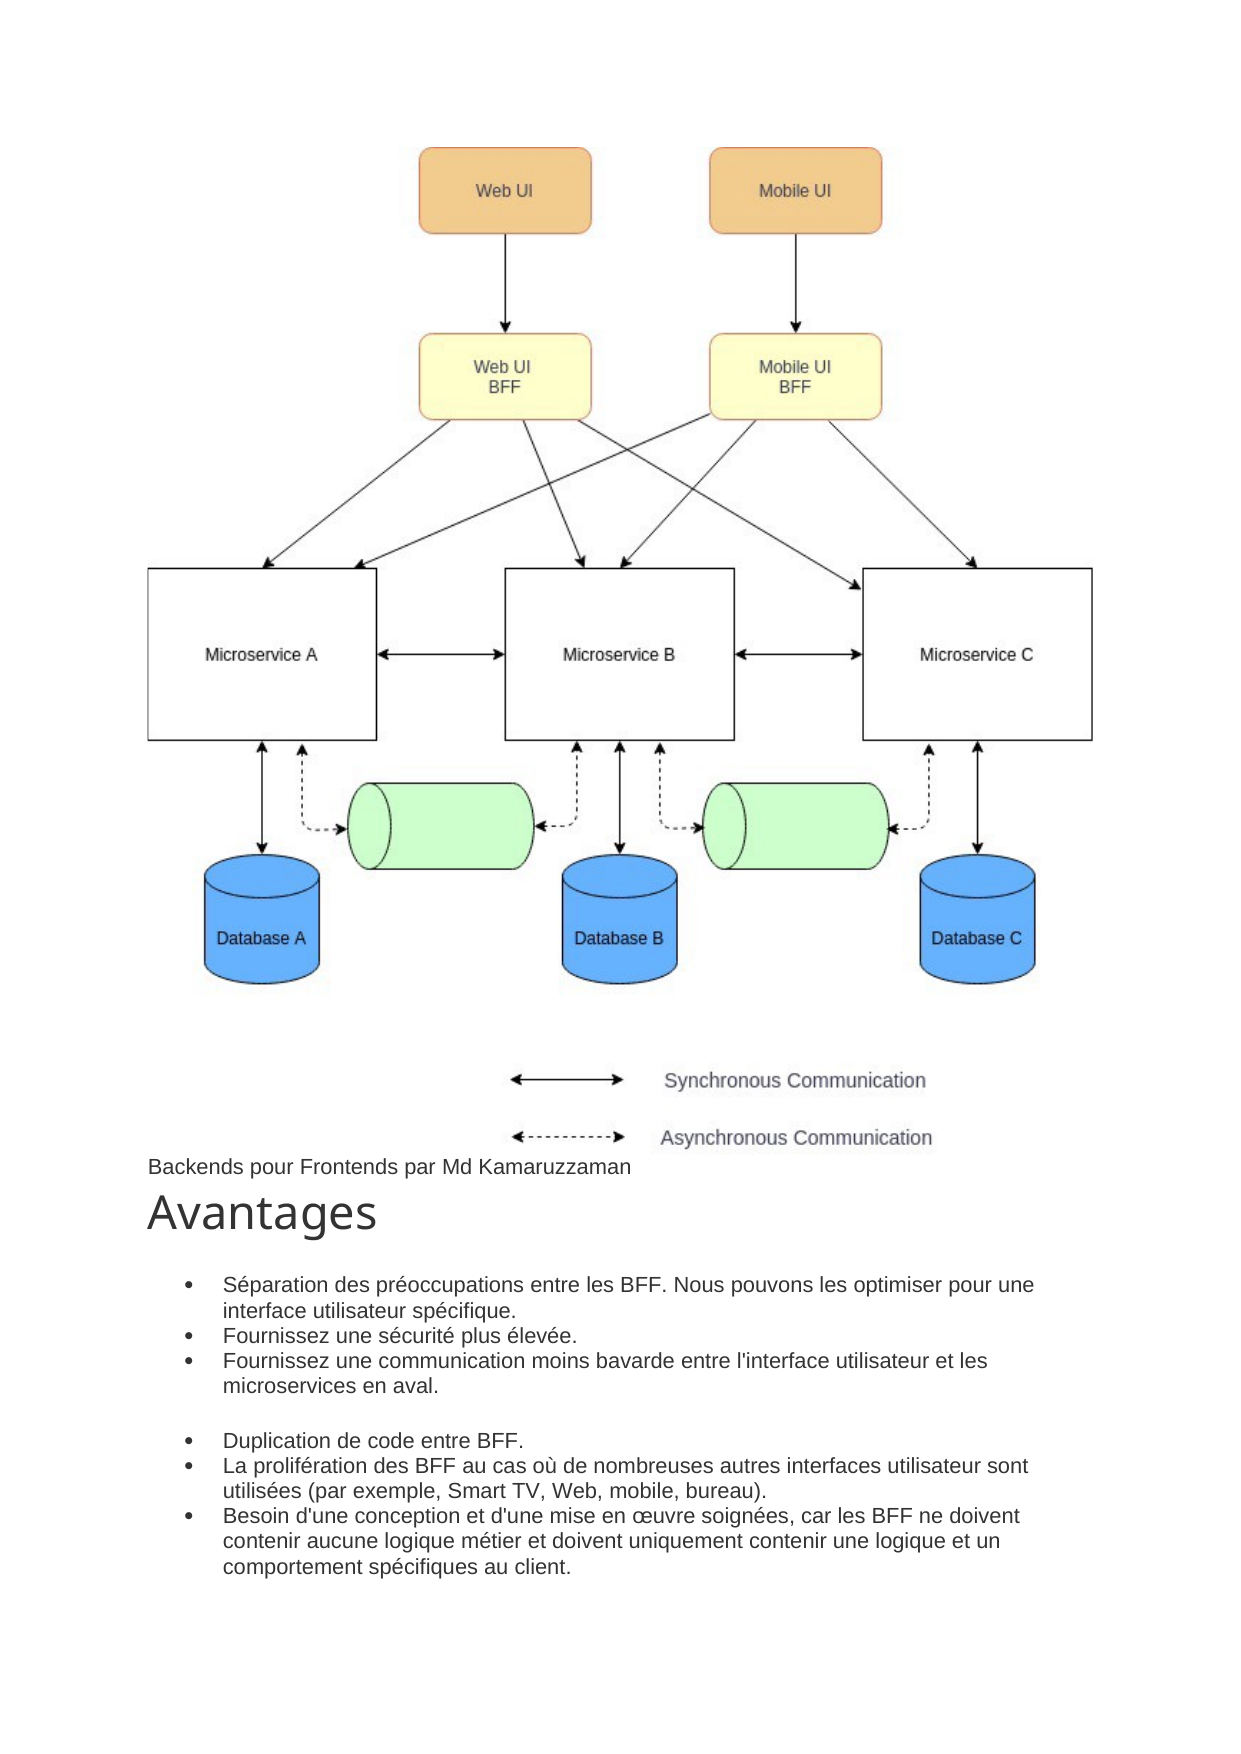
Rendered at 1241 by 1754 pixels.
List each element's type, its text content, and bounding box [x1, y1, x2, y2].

picture [147, 147, 1093, 1155]
list Besoin d'une conception et d'une mise en œuvre soignées, car les BFF ne doivent contenir aucune logique métier et doivent uniquement contenir une logique et un comportement spécifiques au client. [185, 1503, 1093, 1579]
list Fournissez une sécurité plus élevée. [185, 1323, 1093, 1348]
list La prolifération des BFF au cas où de nombreuses autres interfaces utilisateur sont utilisées (par exemple, Smart TV, Web, mobile, bureau). [185, 1453, 1093, 1503]
list Fournissez une communication moins bavarde entre l'interface utilisateur et les microservices en aval. [185, 1348, 1093, 1398]
list Duplication de code entre BFF. [185, 1428, 1093, 1453]
text Backends pour Frontends par Md Kamaruzzaman [148, 1155, 1093, 1179]
list Séparation des préoccupations entre les BFF. Nous pouvons les optimiser pour une interface utilisateur spécifique. [185, 1272, 1093, 1323]
text Avantages [148, 1179, 1093, 1243]
